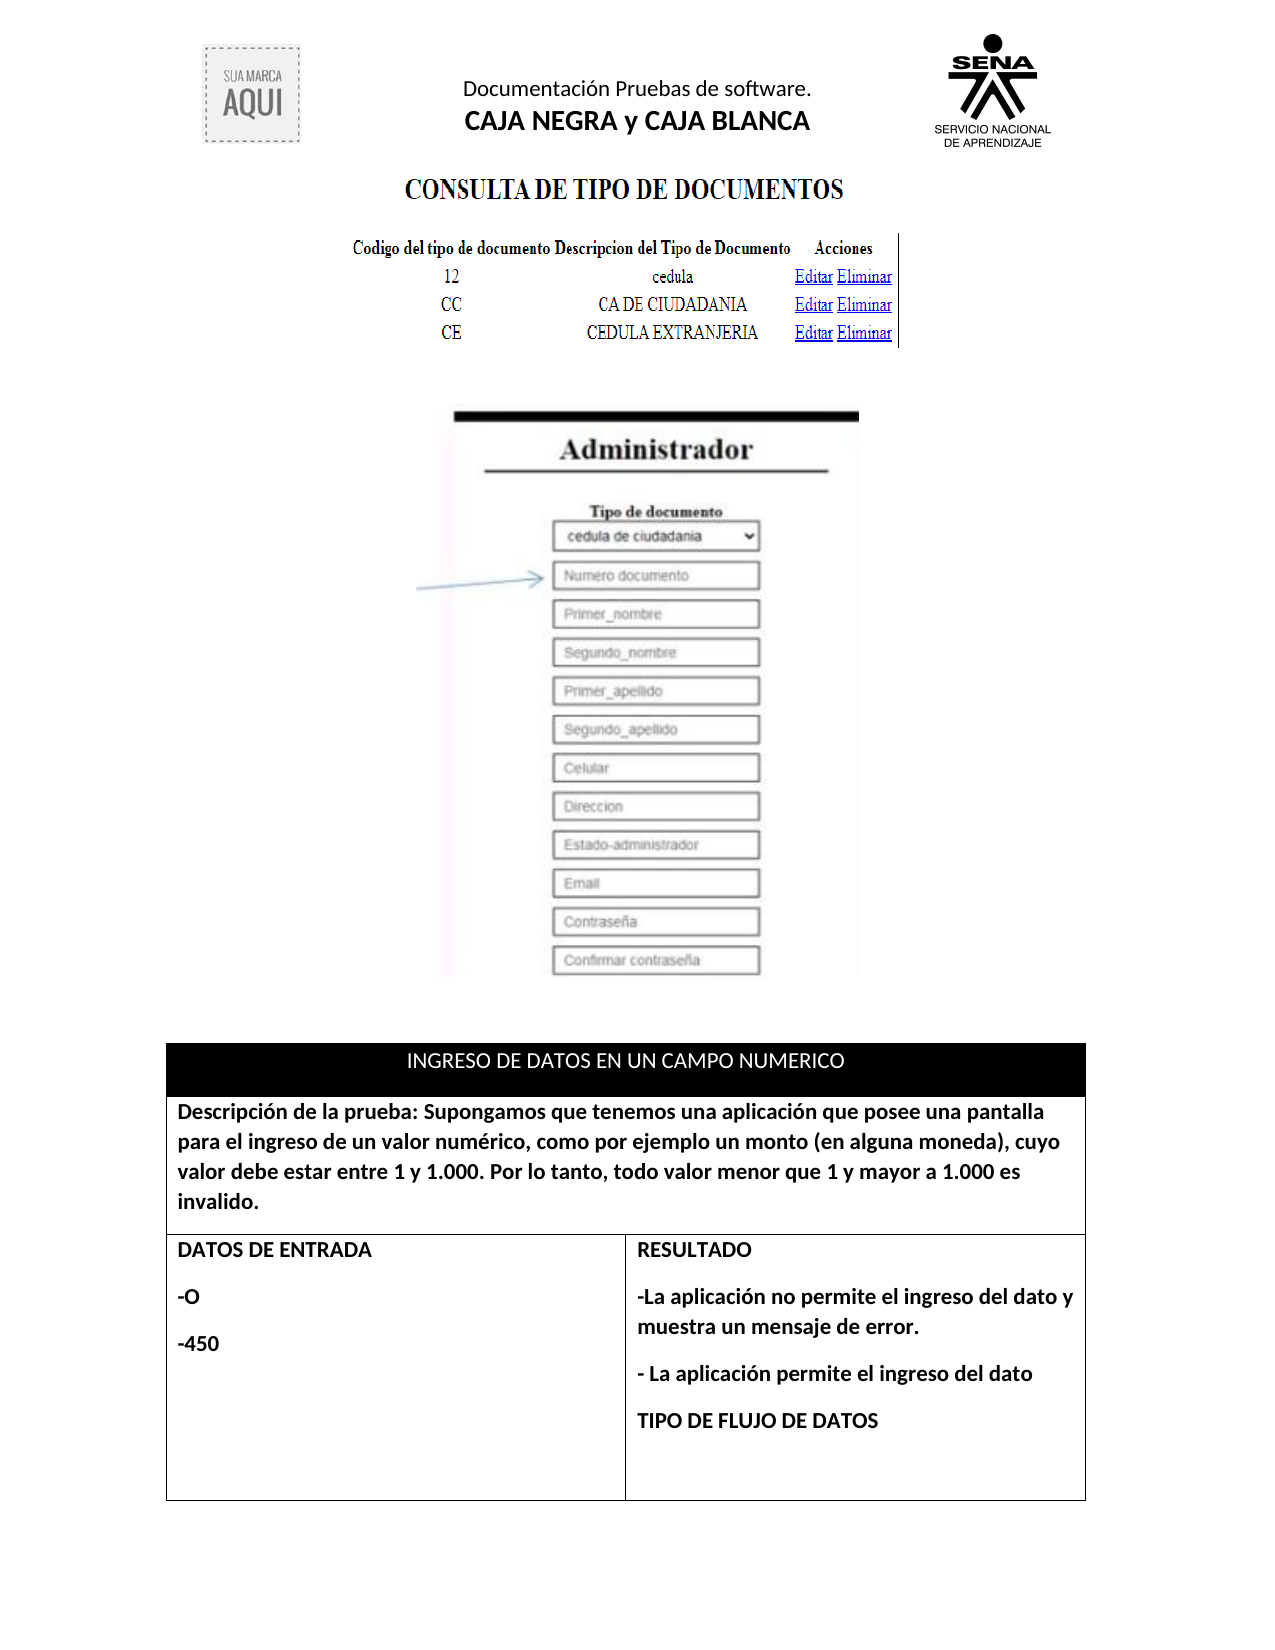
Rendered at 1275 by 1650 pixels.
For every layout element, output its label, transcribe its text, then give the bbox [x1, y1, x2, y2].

picture [416, 403, 859, 977]
table_header INGRESO DE DATOS EN UN CAMPO NUMERICO [167, 1044, 1085, 1096]
table_cell Descripción de la prueba: Supongamos que tenemos una aplicación que posee una pantalla para el ingreso de un valor numérico, como por ejemplo un monto (en alguna moneda), cuyo valor debe estar entre 1 y 1.000. Por lo tanto, todo valor menor que 1 y mayor a 1.000 es invalido. [167, 1097, 1085, 1234]
table_cell DATOS DE ENTRADA -O -450 [167, 1235, 625, 1500]
picture [202, 44, 302, 144]
picture [336, 34, 1051, 401]
